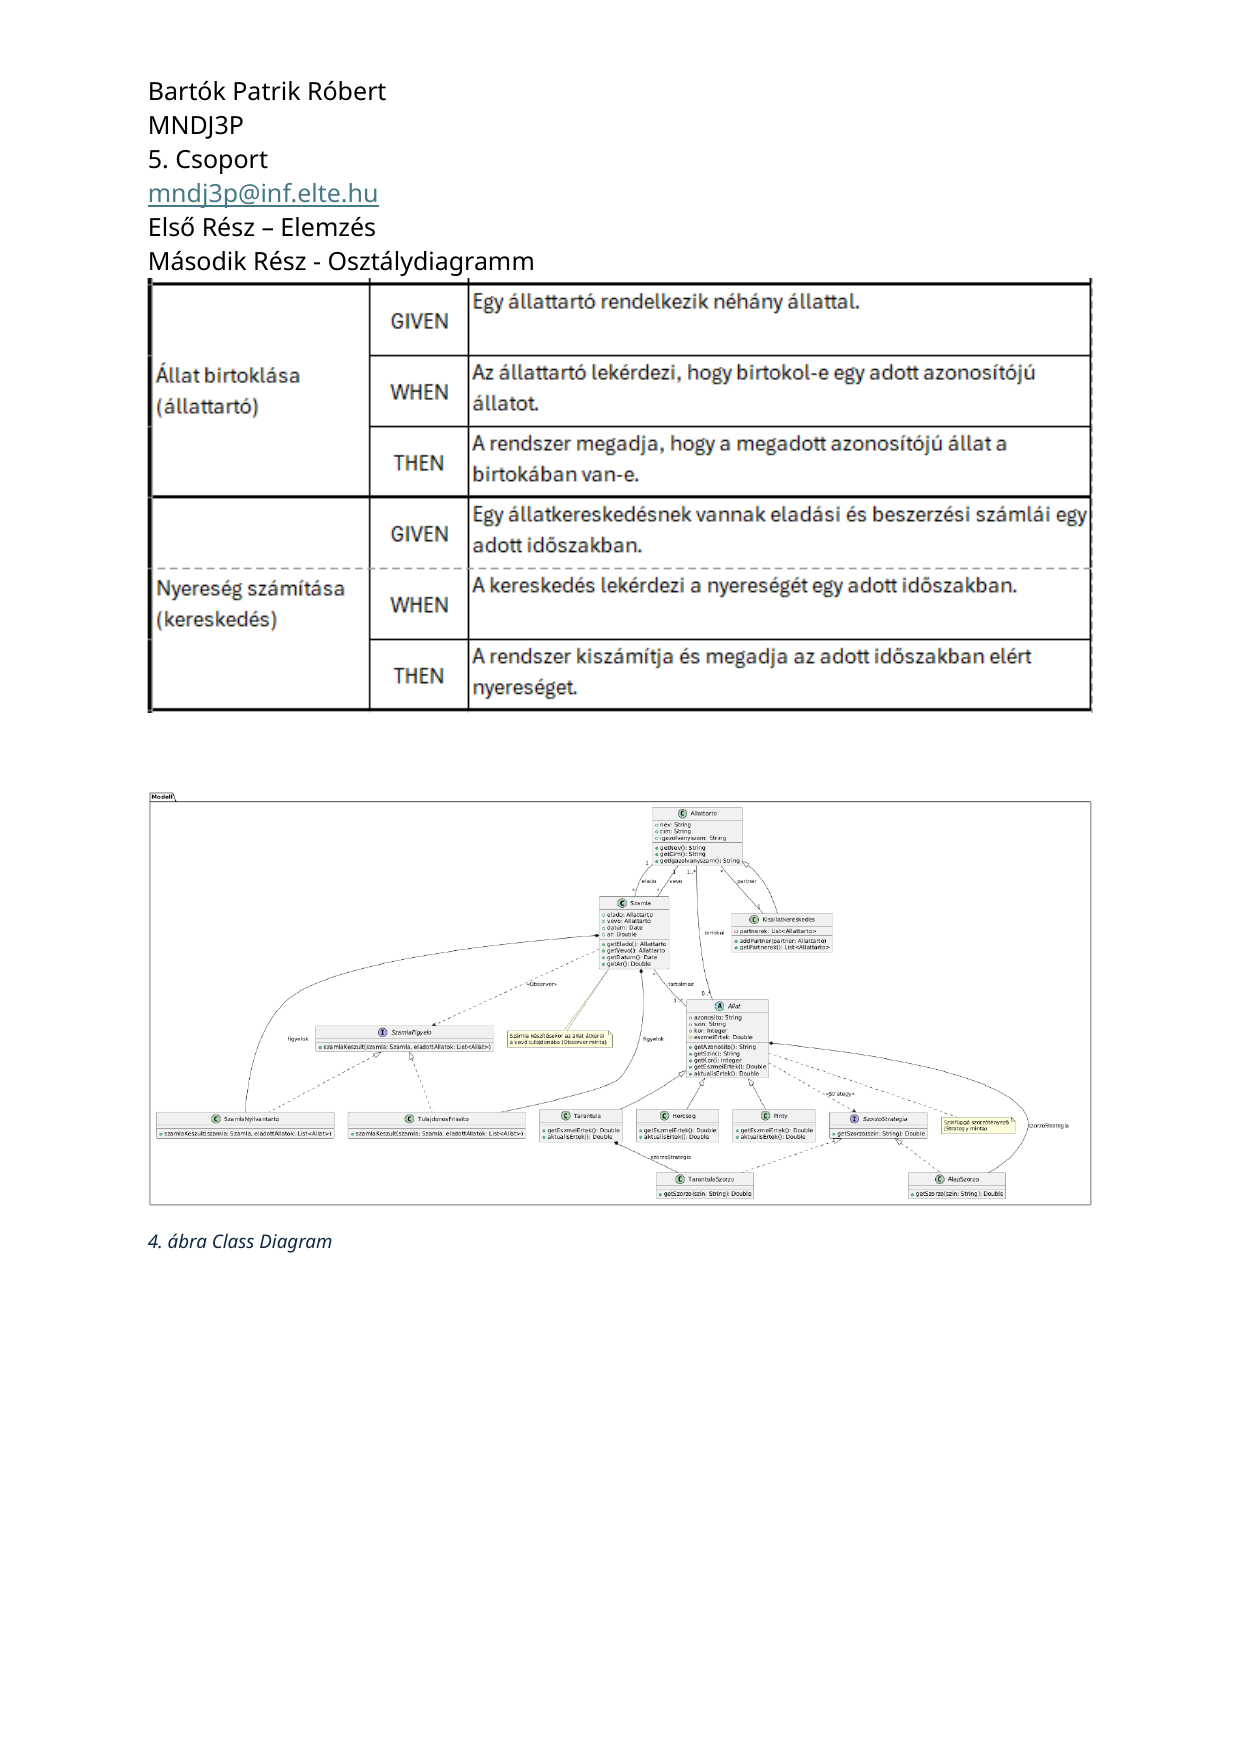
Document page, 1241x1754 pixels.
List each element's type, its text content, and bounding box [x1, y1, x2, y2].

picture [147, 790, 1093, 1207]
picture [147, 278, 1093, 713]
